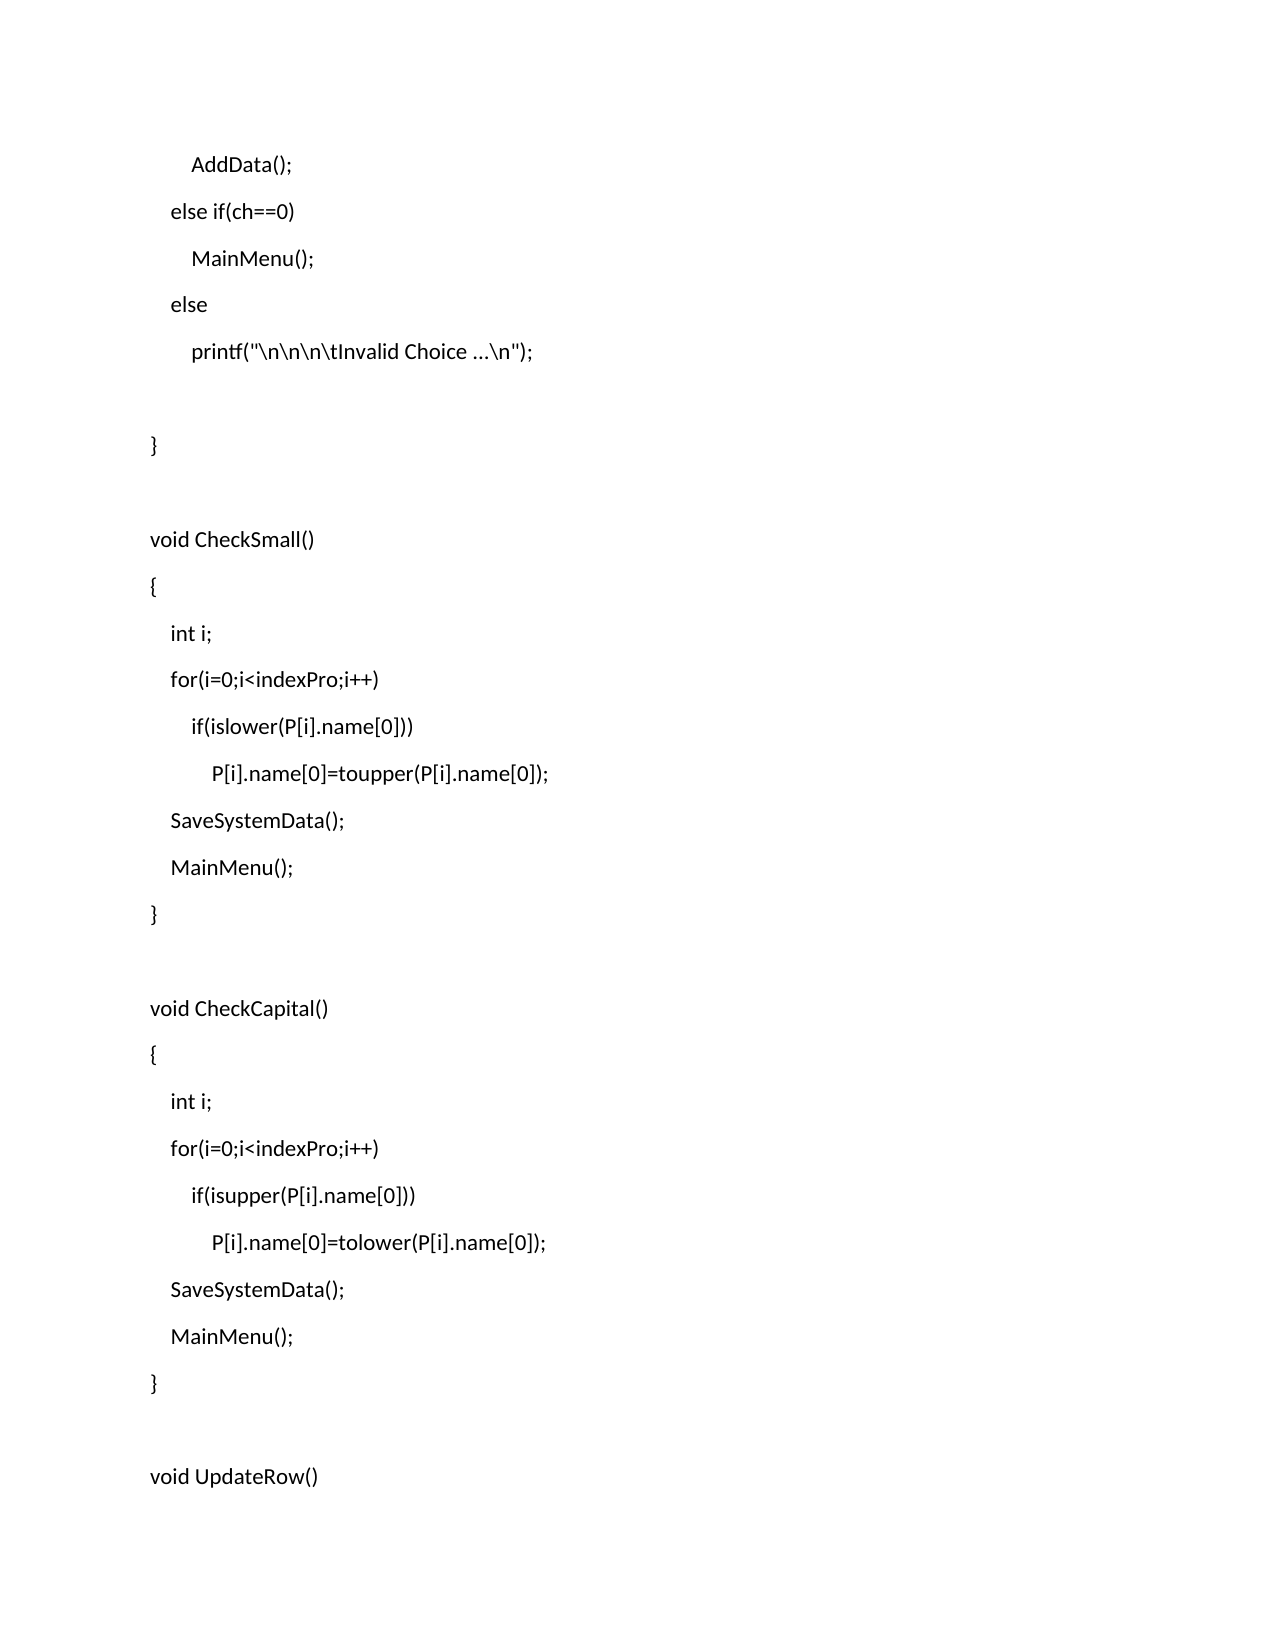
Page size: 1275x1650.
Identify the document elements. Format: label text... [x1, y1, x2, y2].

text P[i].name[0]=toupper(P[i].name[0]); [150, 759, 1125, 787]
text SaveSystemData(); [150, 1275, 1125, 1303]
text else [150, 291, 1125, 319]
text SaveSystemData(); [150, 806, 1125, 834]
text MainMenu(); [150, 853, 1125, 881]
text for(i=0;i<indexPro;i++) [150, 666, 1125, 694]
text if(isupper(P[i].name[0])) [150, 1181, 1125, 1209]
text void CheckCapital() [150, 994, 1125, 1022]
text int i; [150, 619, 1125, 647]
text if(islower(P[i].name[0])) [150, 712, 1125, 741]
text void CheckSmall() [150, 525, 1125, 553]
text { [150, 572, 1125, 600]
text { [150, 1041, 1125, 1069]
text } [150, 900, 1125, 928]
text int i; [150, 1087, 1125, 1116]
text AddData(); [150, 150, 1125, 178]
text printf("\n\n\n\tInvalid Choice ...\n"); [150, 337, 1125, 366]
text P[i].name[0]=tolower(P[i].name[0]); [150, 1228, 1125, 1256]
text else if(ch==0) [150, 197, 1125, 225]
text MainMenu(); [150, 244, 1125, 272]
text } [150, 1369, 1125, 1397]
text for(i=0;i<indexPro;i++) [150, 1134, 1125, 1162]
text void UpdateRow() [150, 1462, 1125, 1491]
text } [150, 431, 1125, 459]
text MainMenu(); [150, 1322, 1125, 1350]
